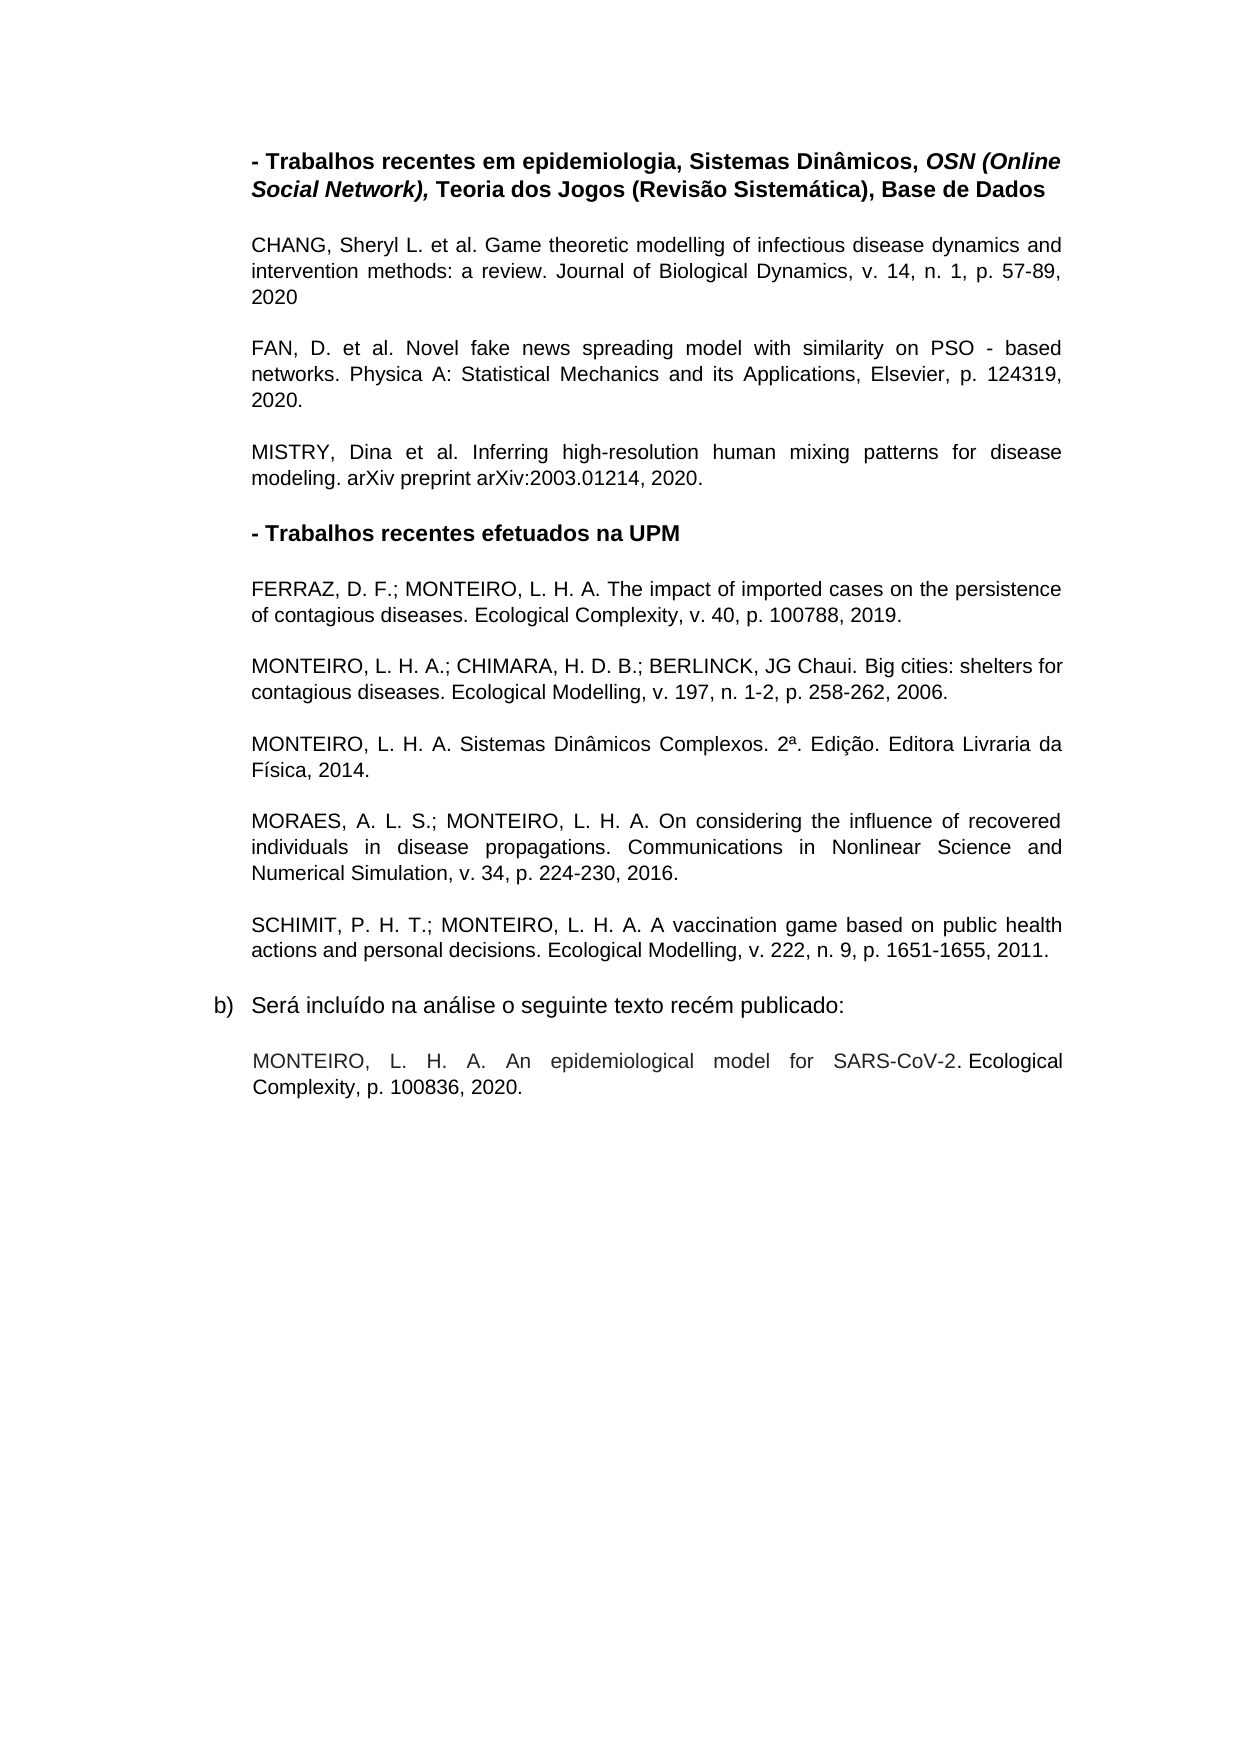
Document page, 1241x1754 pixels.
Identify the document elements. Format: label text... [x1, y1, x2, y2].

list MONTEIRO, L. H. A. Sistemas Dinâmicos Complexos. 2ª. Edição. Editora Livraria da Física, 2014. [251, 732, 1063, 781]
list SCHIMIT, P. H. T.; MONTEIRO, L. H. A. A vaccination game based on public health actions and personal decisions. Ecological Modelling, v. 222, n. 9, p. 1651-1655, 2011. [251, 912, 1063, 962]
list MONTEIRO, L. H. A.; CHIMARA, H. D. B.; BERLINCK, JG Chaui. Big cities: shelters for contagious diseases. Ecological Modelling, v. 197, n. 1-2, p. 258-262, 2006. [251, 654, 1063, 704]
list MORAES, A. L. S.; MONTEIRO, L. H. A. On considering the influence of recovered individuals in disease propagations. Communications in Nonlinear Science and Numerical Simulation, v. 34, p. 224-230, 2016. [251, 809, 1063, 885]
list - Trabalhos recentes efetuados na UPM [251, 520, 1063, 546]
list - Trabalhos recentes em epidemiologia, Sistemas Dinâmicos, OSN (Online Social Network), Teoria dos Jogos (Revisão Sistemática), Base de Dados [251, 148, 1063, 202]
list FERRAZ, D. F.; MONTEIRO, L. H. A. The impact of imported cases on the persistence of contagious diseases. Ecological Complexity, v. 40, p. 100788, 2019. [251, 577, 1063, 626]
list CHANG, Sheryl L. et al. Game theoretic modelling of infectious disease dynamics and intervention methods: a review. Journal of Biological Dynamics, v. 14, n. 1, p. 57-89, 2020 [251, 233, 1063, 308]
list Será incluído na análise o seguinte texto recém publicado: [213, 992, 1063, 1019]
list MONTEIRO, L. H. A. An epidemiological model for SARS-CoV-2. Ecological Complexity, p. 100836, 2020. [252, 1049, 1063, 1099]
list MISTRY, Dina et al. Inferring high-resolution human mixing patterns for disease modeling. arXiv preprint arXiv:2003.01214, 2020. [251, 439, 1063, 489]
list FAN, D. et al. Novel fake news spreading model with similarity on PSO - based networks. Physica A: Statistical Mechanics and its Applications, Elsevier, p. 124319, 2020. [251, 336, 1063, 412]
